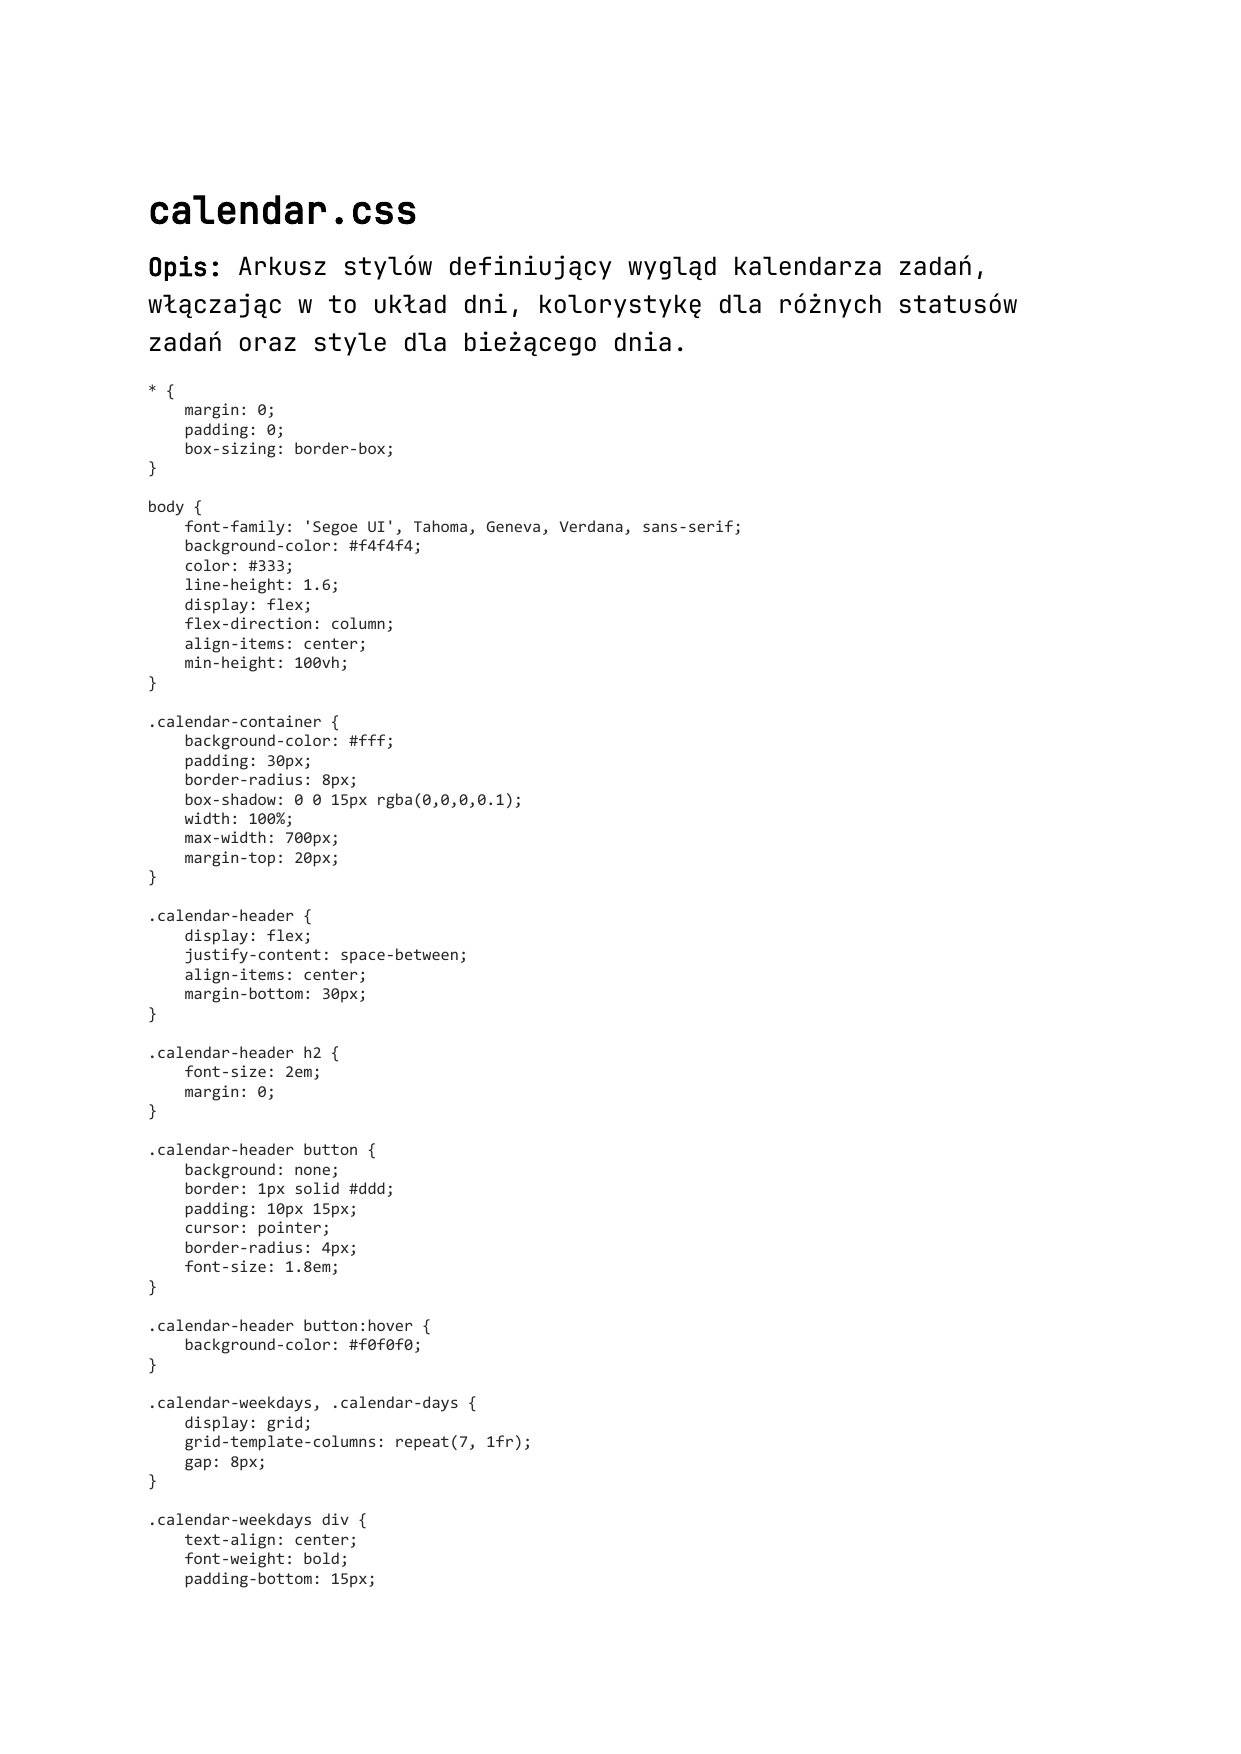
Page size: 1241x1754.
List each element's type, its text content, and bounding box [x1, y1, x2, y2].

text margin: 0; [148, 400, 1093, 420]
text background-color: #fff; [148, 731, 1093, 751]
text border-radius: 8px; [148, 770, 1093, 790]
text margin: 0; [148, 1082, 1093, 1101]
text * { [148, 381, 1093, 400]
text .calendar-header { [148, 907, 1093, 926]
text align-items: center; [148, 965, 1093, 984]
text } [148, 673, 1093, 692]
text grid-template-columns: repeat(7, 1fr); [148, 1433, 1093, 1452]
text border-radius: 4px; [148, 1238, 1093, 1257]
text gap: 8px; [148, 1452, 1093, 1472]
text cursor: pointer; [148, 1218, 1093, 1238]
text font-weight: bold; [148, 1549, 1093, 1569]
text padding: 10px 15px; [148, 1199, 1093, 1218]
text padding: 30px; [148, 751, 1093, 770]
text } [148, 1101, 1093, 1121]
text padding: 0; [148, 420, 1093, 439]
text } [148, 1472, 1093, 1491]
text Opis: Arkusz stylów definiujący wygląd kalendarza zadań, włączając w to układ dni, kolorystykę dla różnych statusów zadań oraz style dla bieżącego dnia. [148, 250, 1093, 359]
text display: flex; [148, 926, 1093, 946]
text .calendar-container { [148, 712, 1093, 731]
text font-size: 2em; [148, 1062, 1093, 1082]
text justify-content: space-between; [148, 946, 1093, 965]
text box-shadow: 0 0 15px rgba(0,0,0,0.1); [148, 790, 1093, 809]
text font-size: 1.8em; [148, 1257, 1093, 1277]
text text-align: center; [148, 1530, 1093, 1549]
text .calendar-header button:hover { [148, 1316, 1093, 1335]
text box-sizing: border-box; [148, 439, 1093, 459]
text .calendar-weekdays div { [148, 1511, 1093, 1530]
text .calendar-weekdays, .calendar-days { [148, 1394, 1093, 1413]
text font-family: 'Segoe UI', Tahoma, Geneva, Verdana, sans-serif; [148, 517, 1093, 537]
text margin-top: 20px; [148, 848, 1093, 868]
text background: none; [148, 1160, 1093, 1179]
text margin-bottom: 30px; [148, 984, 1093, 1004]
text } [148, 459, 1093, 478]
text .calendar-header h2 { [148, 1043, 1093, 1062]
text display: grid; [148, 1413, 1093, 1433]
text line-height: 1.6; [148, 576, 1093, 595]
text padding-bottom: 15px; [148, 1569, 1093, 1588]
text } [148, 868, 1093, 887]
text body { [148, 498, 1093, 517]
text background-color: #f0f0f0; [148, 1335, 1093, 1355]
text calendar.css [148, 185, 1093, 234]
text } [148, 1004, 1093, 1023]
text } [148, 1277, 1093, 1296]
text min-height: 100vh; [148, 653, 1093, 673]
text } [148, 1355, 1093, 1374]
text max-width: 700px; [148, 829, 1093, 848]
text display: flex; [148, 595, 1093, 614]
text width: 100%; [148, 809, 1093, 829]
text border: 1px solid #ddd; [148, 1179, 1093, 1199]
text align-items: center; [148, 634, 1093, 653]
text color: #333; [148, 556, 1093, 576]
text flex-direction: column; [148, 614, 1093, 634]
text background-color: #f4f4f4; [148, 537, 1093, 556]
text .calendar-header button { [148, 1140, 1093, 1160]
